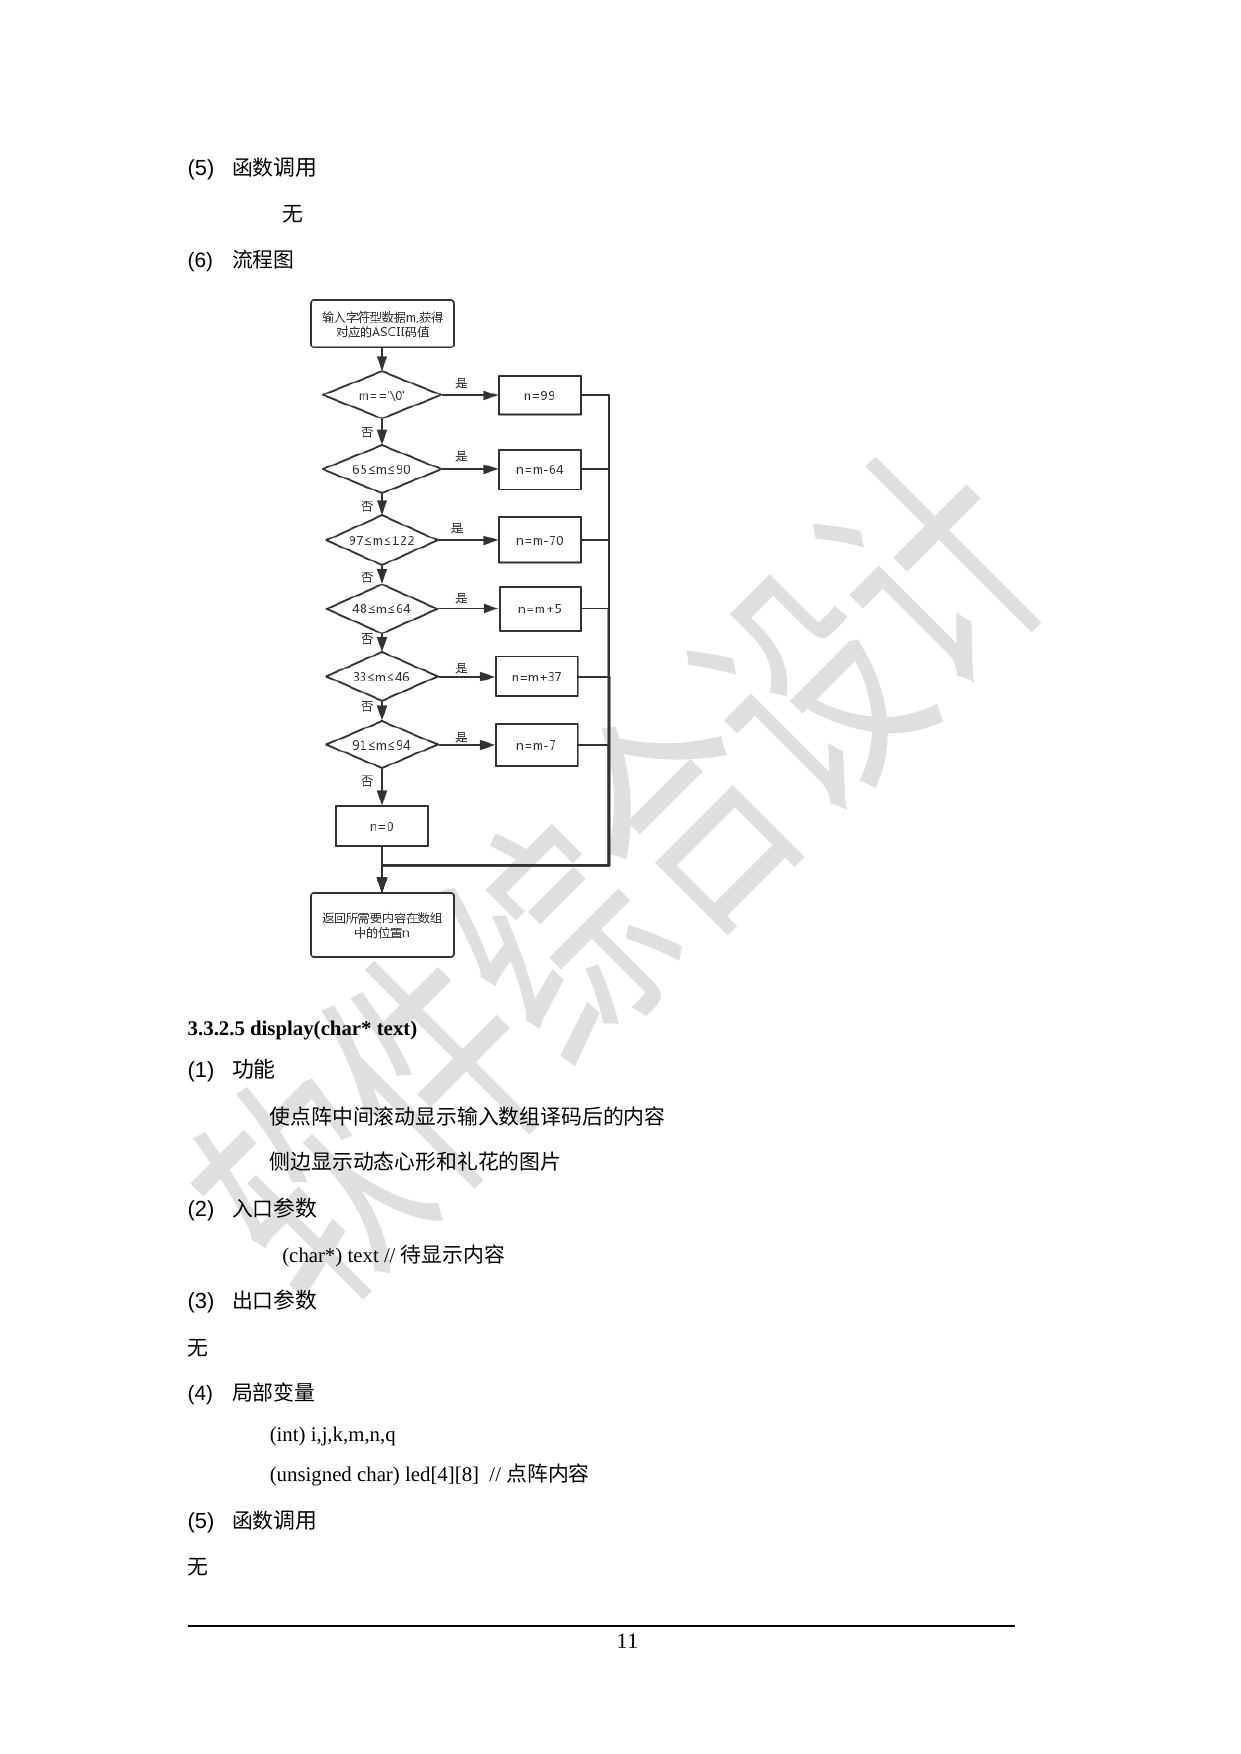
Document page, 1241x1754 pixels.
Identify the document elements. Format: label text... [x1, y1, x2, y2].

text 3.3.2.5 display(char* text) [187, 1016, 1053, 1040]
text 无 [187, 1331, 1053, 1361]
text (int) i,j,k,m,n,q [232, 1421, 1053, 1446]
text 无 [187, 1550, 1053, 1581]
text 侧边显示动态心形和礼花的图片 [232, 1145, 1053, 1175]
picture [282, 288, 631, 969]
subtitle 函数调用 [187, 150, 1053, 182]
subtitle 流程图 [187, 243, 1053, 273]
subtitle 函数调用 [187, 1503, 1053, 1534]
subtitle 局部变量 [187, 1376, 1053, 1406]
text (char*) text // 待显示内容 [238, 1238, 1053, 1268]
subtitle 出口参数 [187, 1283, 1053, 1315]
subtitle 功能 [187, 1052, 1053, 1084]
subtitle 入口参数 [187, 1191, 1053, 1222]
text (unsigned char) led[4][8] // 点阵内容 [232, 1457, 1053, 1488]
text 使点阵中间滚动显示输入数组译码后的内容 [232, 1100, 1053, 1130]
text 无 [238, 197, 1053, 228]
